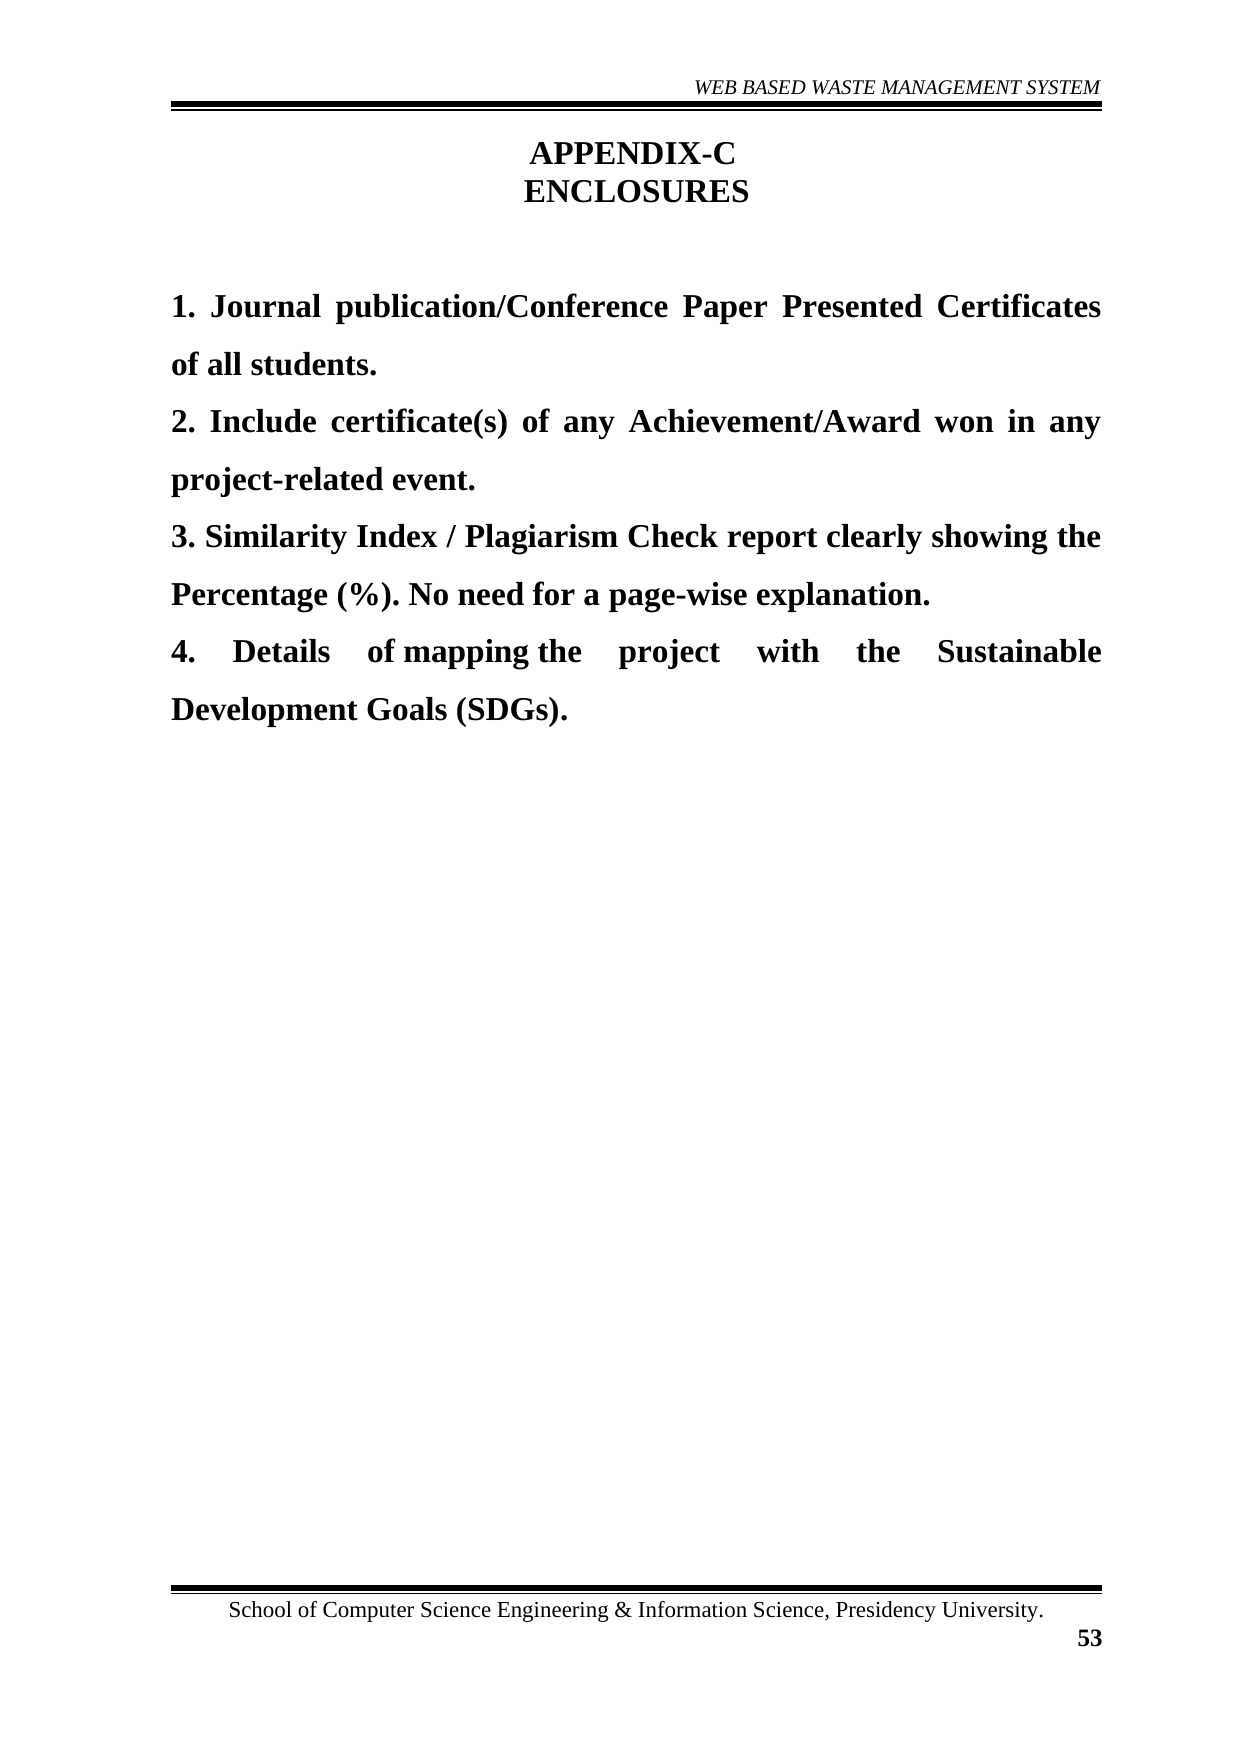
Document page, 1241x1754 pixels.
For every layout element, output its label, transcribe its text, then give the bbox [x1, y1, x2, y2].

text 2. Include certificate(s) of any Achievement/Award won in any project-related event. [171, 401, 1102, 497]
text ENCLOSURES [171, 171, 1102, 209]
text APPENDIX-C [171, 133, 1102, 171]
text 3. Similarity Index / Plagiarism Check report clearly showing the Percentage (%). No need for a page-wise explanation. [171, 516, 1102, 612]
text 4. Details of mapping the project with the Sustainable Development Goals (SDGs). [171, 631, 1102, 727]
text 1. Journal publication/Conference Paper Presented Certificates of all students. [171, 286, 1102, 382]
